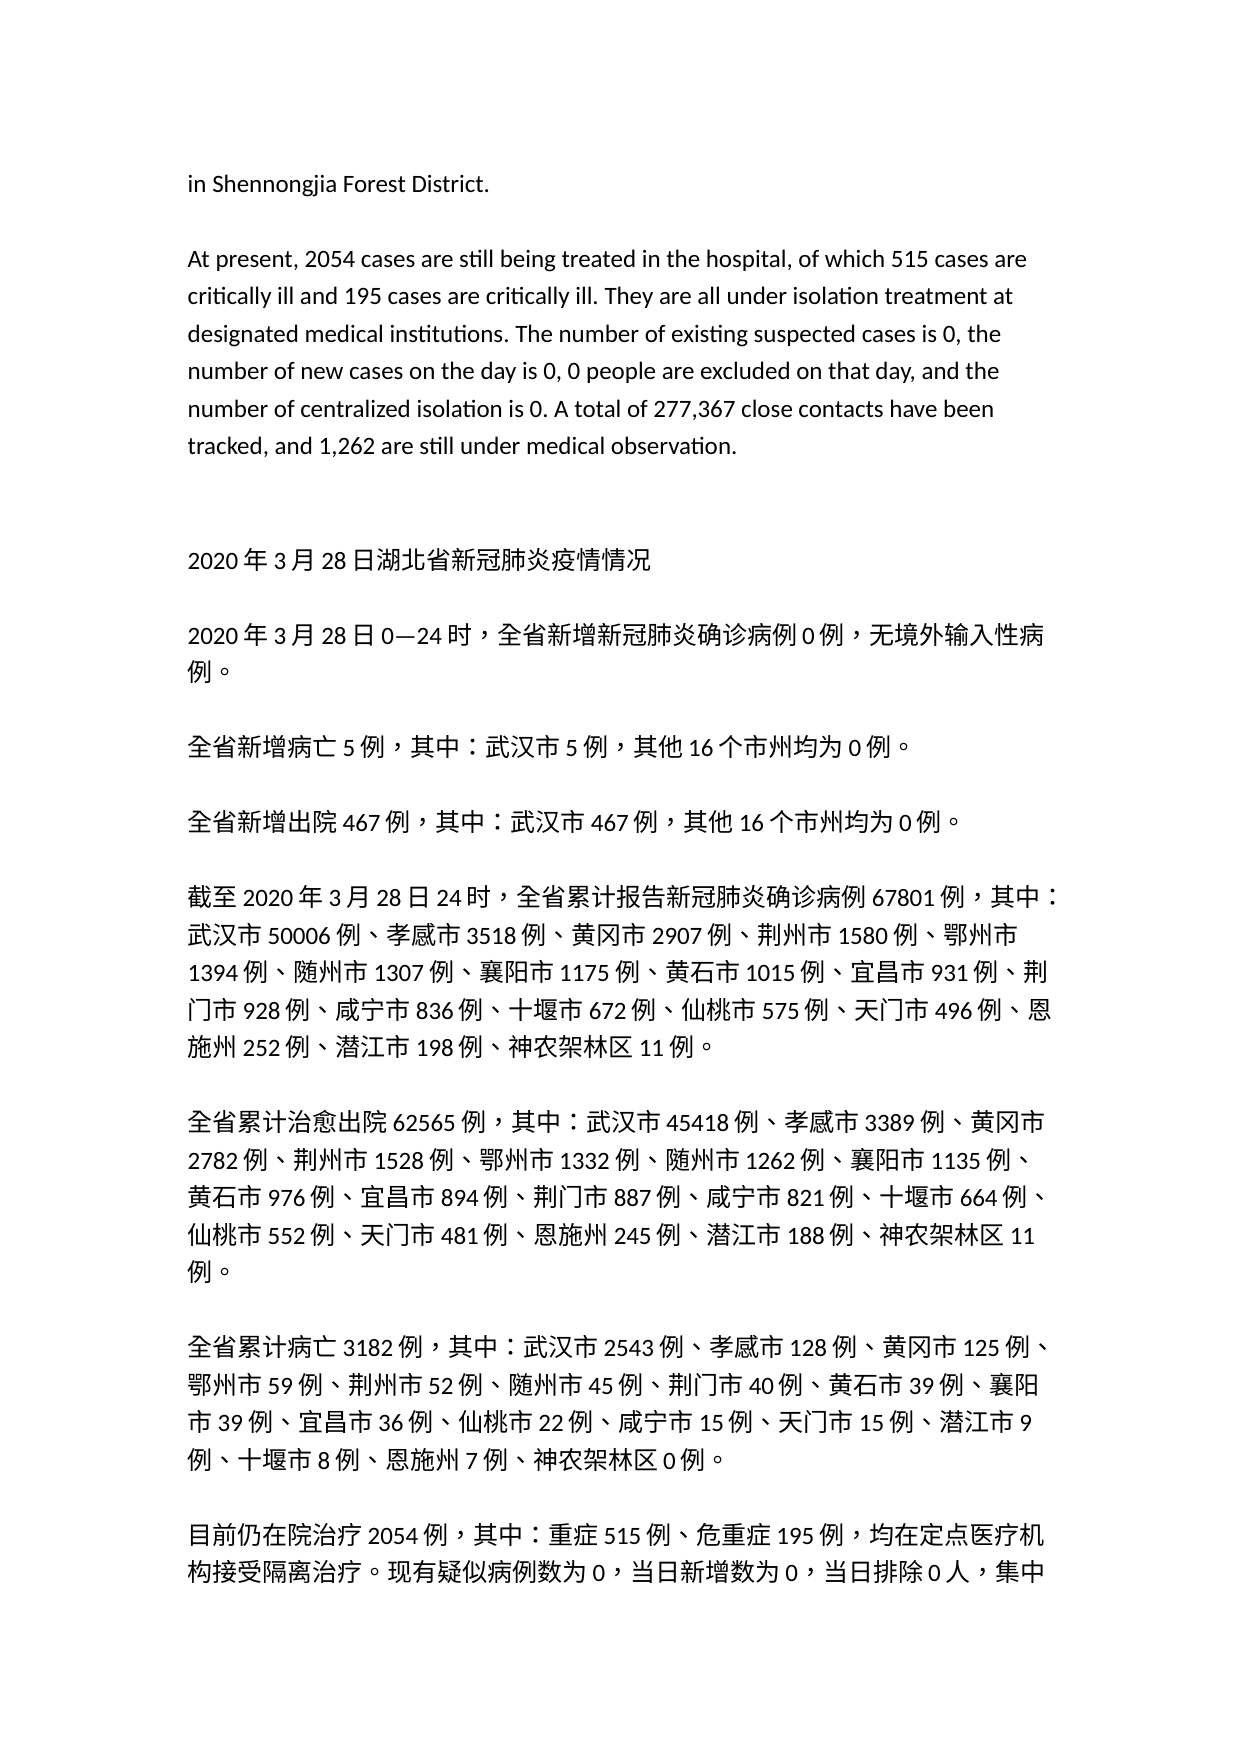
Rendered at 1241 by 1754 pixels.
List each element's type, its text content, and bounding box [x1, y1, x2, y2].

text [187, 1514, 1053, 1589]
text 全省累计治愈出院62565例，其中：武汉市45418例、孝感市3389例、黄冈市2782例、荆州市1528例、鄂州市1332例、随州市1262例、襄阳市1135例、黄石市976例、宜昌市894例、荆门市887例、咸宁市821例、十堰市664例、仙桃市552例、天门市481例、恩施州245例、潜江市188例、神农架林区11例。 [187, 1102, 1053, 1289]
text 2020年3月28日湖北省新冠肺炎疫情情况 [187, 539, 1053, 577]
text 2020年3月28日0—24时，全省新增新冠肺炎确诊病例0例，无境外输入性病例。 [187, 614, 1053, 689]
text At present, 2054 cases are still being treated in the hospital, of which 515 cases are critically ill and 195 cases are critically ill. They are all under isolation treatment at designated medical institutions. The number of existing suspected cases is 0, the number of new cases on the day is 0, 0 people are excluded on that day, and the number of centralized isolation is 0. A total of 277,367 close contacts have been tracked, and 1,262 are still under medical observation. [187, 239, 1053, 464]
text 全省新增病亡5例，其中：武汉市5例，其他16个市州均为0例。 [187, 727, 1053, 764]
text 截至2020年3月28日24时，全省累计报告新冠肺炎确诊病例67801例，其中：武汉市50006例、孝感市3518例、黄冈市2907例、荆州市1580例、鄂州市1394例、随州市1307例、襄阳市1175例、黄石市1015例、宜昌市931例、荆门市928例、咸宁市836例、十堰市672例、仙桃市575例、天门市496例、恩施州252例、潜江市198例、神农架林区11例。 [187, 877, 1053, 1064]
text 全省累计病亡3182例，其中：武汉市2543例、孝感市128例、黄冈市125例、鄂州市59例、荆州市52例、随州市45例、荆门市40例、黄石市39例、襄阳市39例、宜昌市36例、仙桃市22例、咸宁市15例、天门市15例、潜江市9例、十堰市8例、恩施州7例、神农架林区0例。 [187, 1327, 1053, 1477]
text 全省新增出院467例，其中：武汉市467例，其他16个市州均为0例。 [187, 802, 1053, 839]
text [187, 164, 1053, 202]
